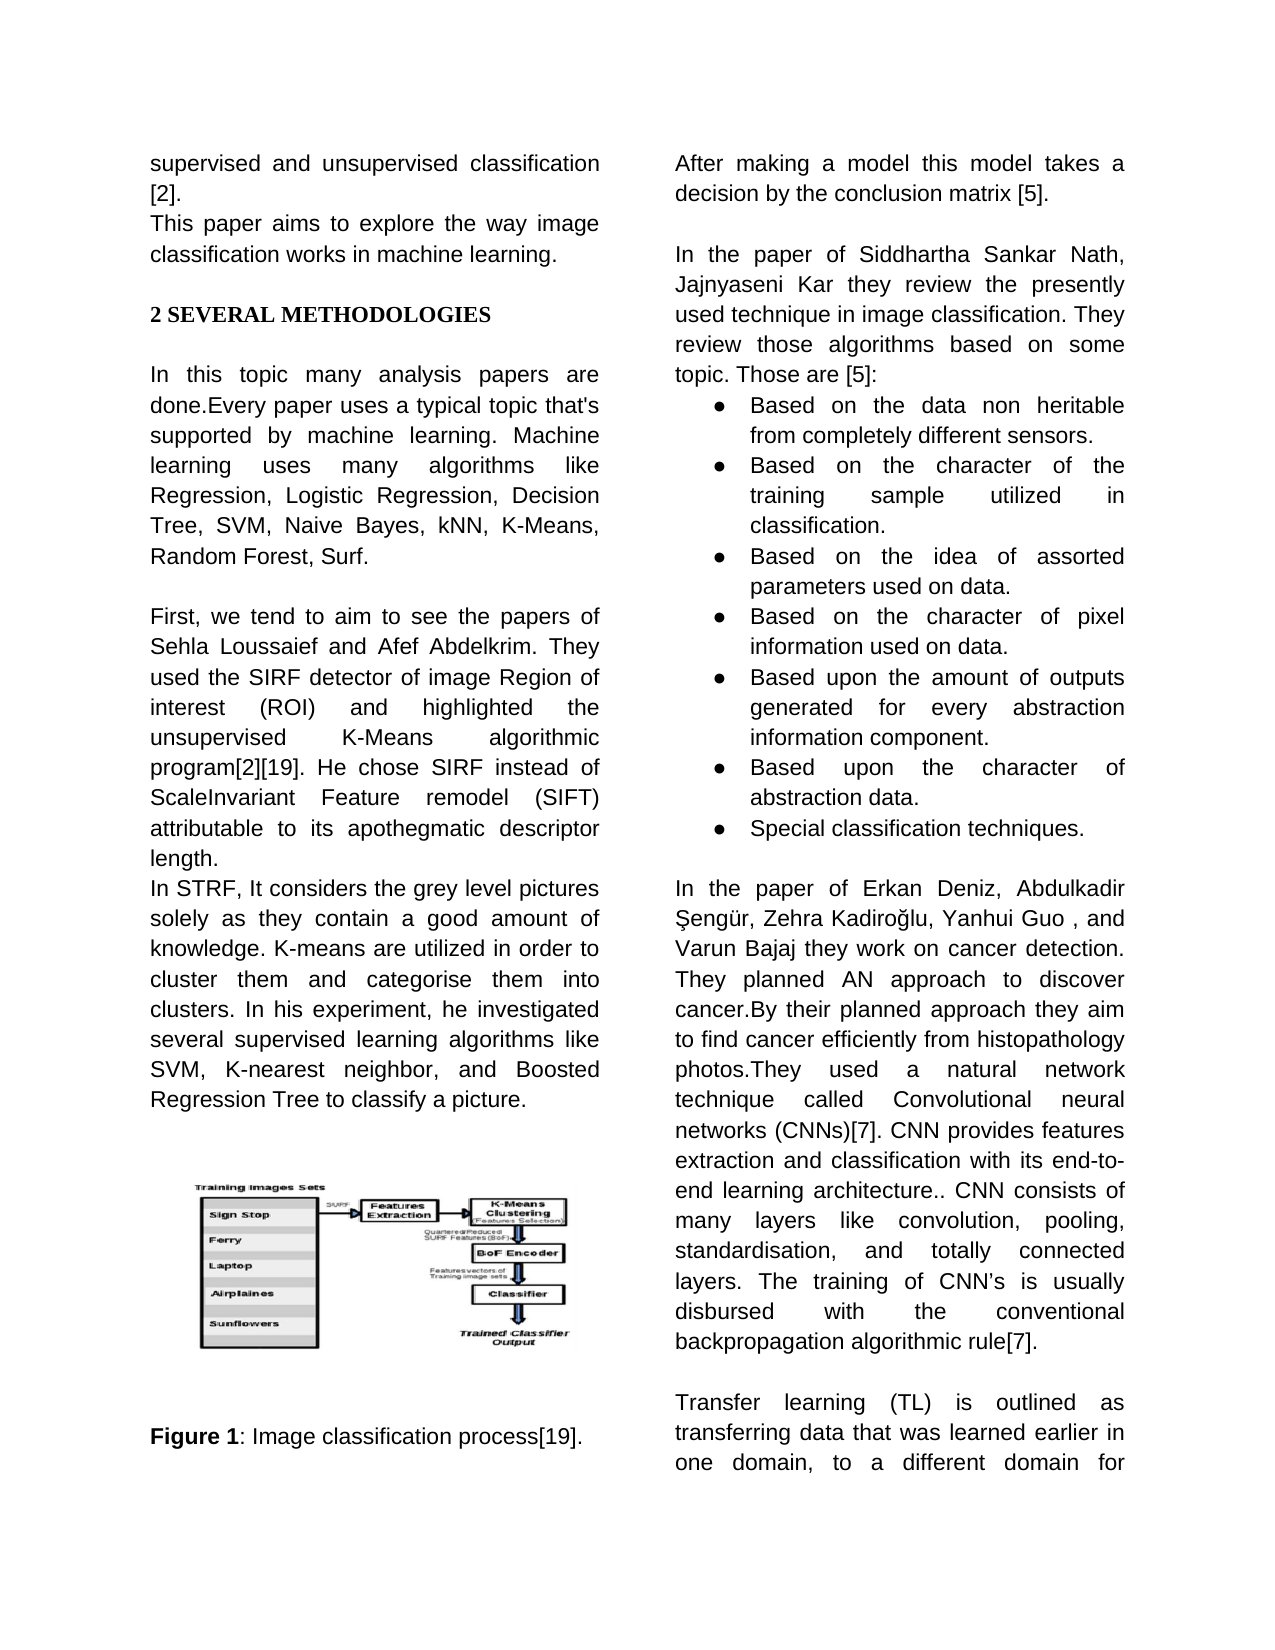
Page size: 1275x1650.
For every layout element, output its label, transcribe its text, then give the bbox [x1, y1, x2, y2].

text Figure 1: Image classification process[19]. [150, 1423, 600, 1449]
list Based on the character of pixel information used on data. [712, 603, 1125, 660]
list Based on the idea of assorted parameters used on data. [712, 543, 1125, 599]
text In the paper of Erkan Deniz, Abdulkadir Şengür, Zehra Kadiroğlu, Yanhui Guo , and Varun Bajaj they work on cancer detection. They planned AN approach to discover cancer.By their planned approach they aim to find cancer efficiently from histopathology photos.They used a natural network technique called Convolutional neural networks (CNNs)[7]. CNN provides features extraction and classification with its end-to-end learning architecture.. CNN consists of many layers like convolution, pooling, standardisation, and totally connected layers. The training of CNN’s is usually disbursed with the conventional backpropagation algorithmic rule[7]. [675, 875, 1125, 1354]
picture [150, 1177, 600, 1359]
list Based upon the amount of outputs generated for every abstraction information component. [712, 663, 1125, 750]
list Special classification techniques. [712, 814, 1125, 841]
text This paper aims to explore the way image classification works in machine learning. [150, 210, 600, 267]
text First, we tend to aim to see the papers of Sehla Loussaief and Afef Abdelkrim. They used the SIRF detector of image Region of interest (ROI) and highlighted the unsupervised K-Means algorithmic program[2][19]. He chose SIRF instead of ScaleInvariant Feature remodel (SIFT) attributable to its apothegmatic descriptor length. [150, 603, 600, 871]
list Based on the character of the training sample utilized in classification. [712, 452, 1125, 539]
text In STRF, It considers the grey level pictures solely as they contain a good amount of knowledge. K-means are utilized in order to cluster them and categorise them into clusters. In his experiment, he investigated several supervised learning algorithms like SVM, K-nearest neighbor, and Boosted Regression Tree to classify a picture. [150, 875, 600, 1113]
text 2 SEVERAL METHODOLOGIES [150, 301, 600, 327]
list Based on the data non heritable from completely different sensors. [712, 392, 1125, 448]
list Based upon the character of abstraction data. [712, 754, 1125, 811]
text In this topic many analysis papers are done.Every paper uses a typical topic that's supported by machine learning. Machine learning uses many algorithms like Regression, Logistic Regression, Decision Tree, SVM, Naive Bayes, kNN, K-Means, Random Forest, Surf. [150, 361, 600, 569]
text After making a model this model takes a decision by the conclusion matrix [5]. [675, 150, 1125, 207]
text In the paper of Siddhartha Sankar Nath, Jajnyaseni Kar they review the presently used technique in image classification. They review those algorithms based on some topic. Those are [5]: [675, 241, 1125, 388]
